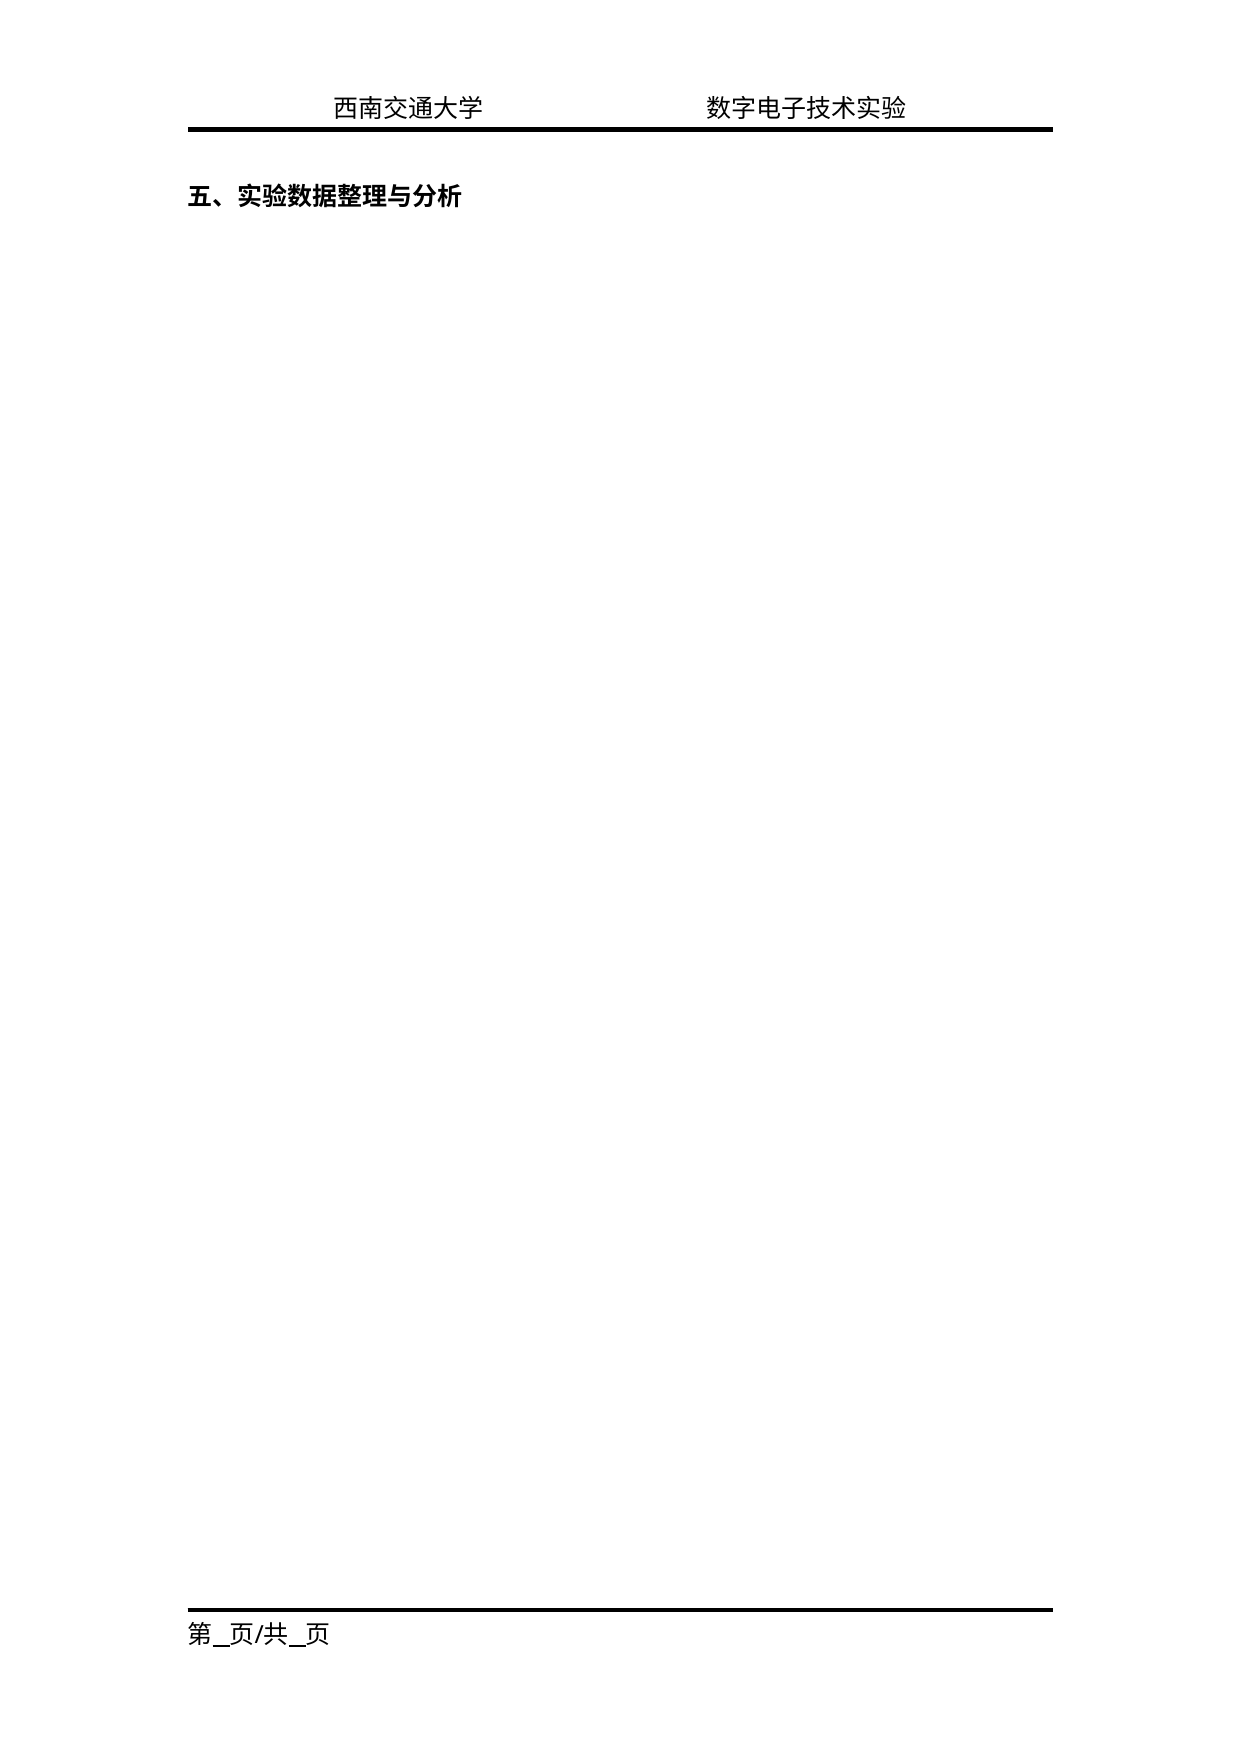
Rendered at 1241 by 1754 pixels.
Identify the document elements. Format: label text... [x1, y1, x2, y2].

text 五、实验数据整理与分析 [187, 162, 1053, 227]
